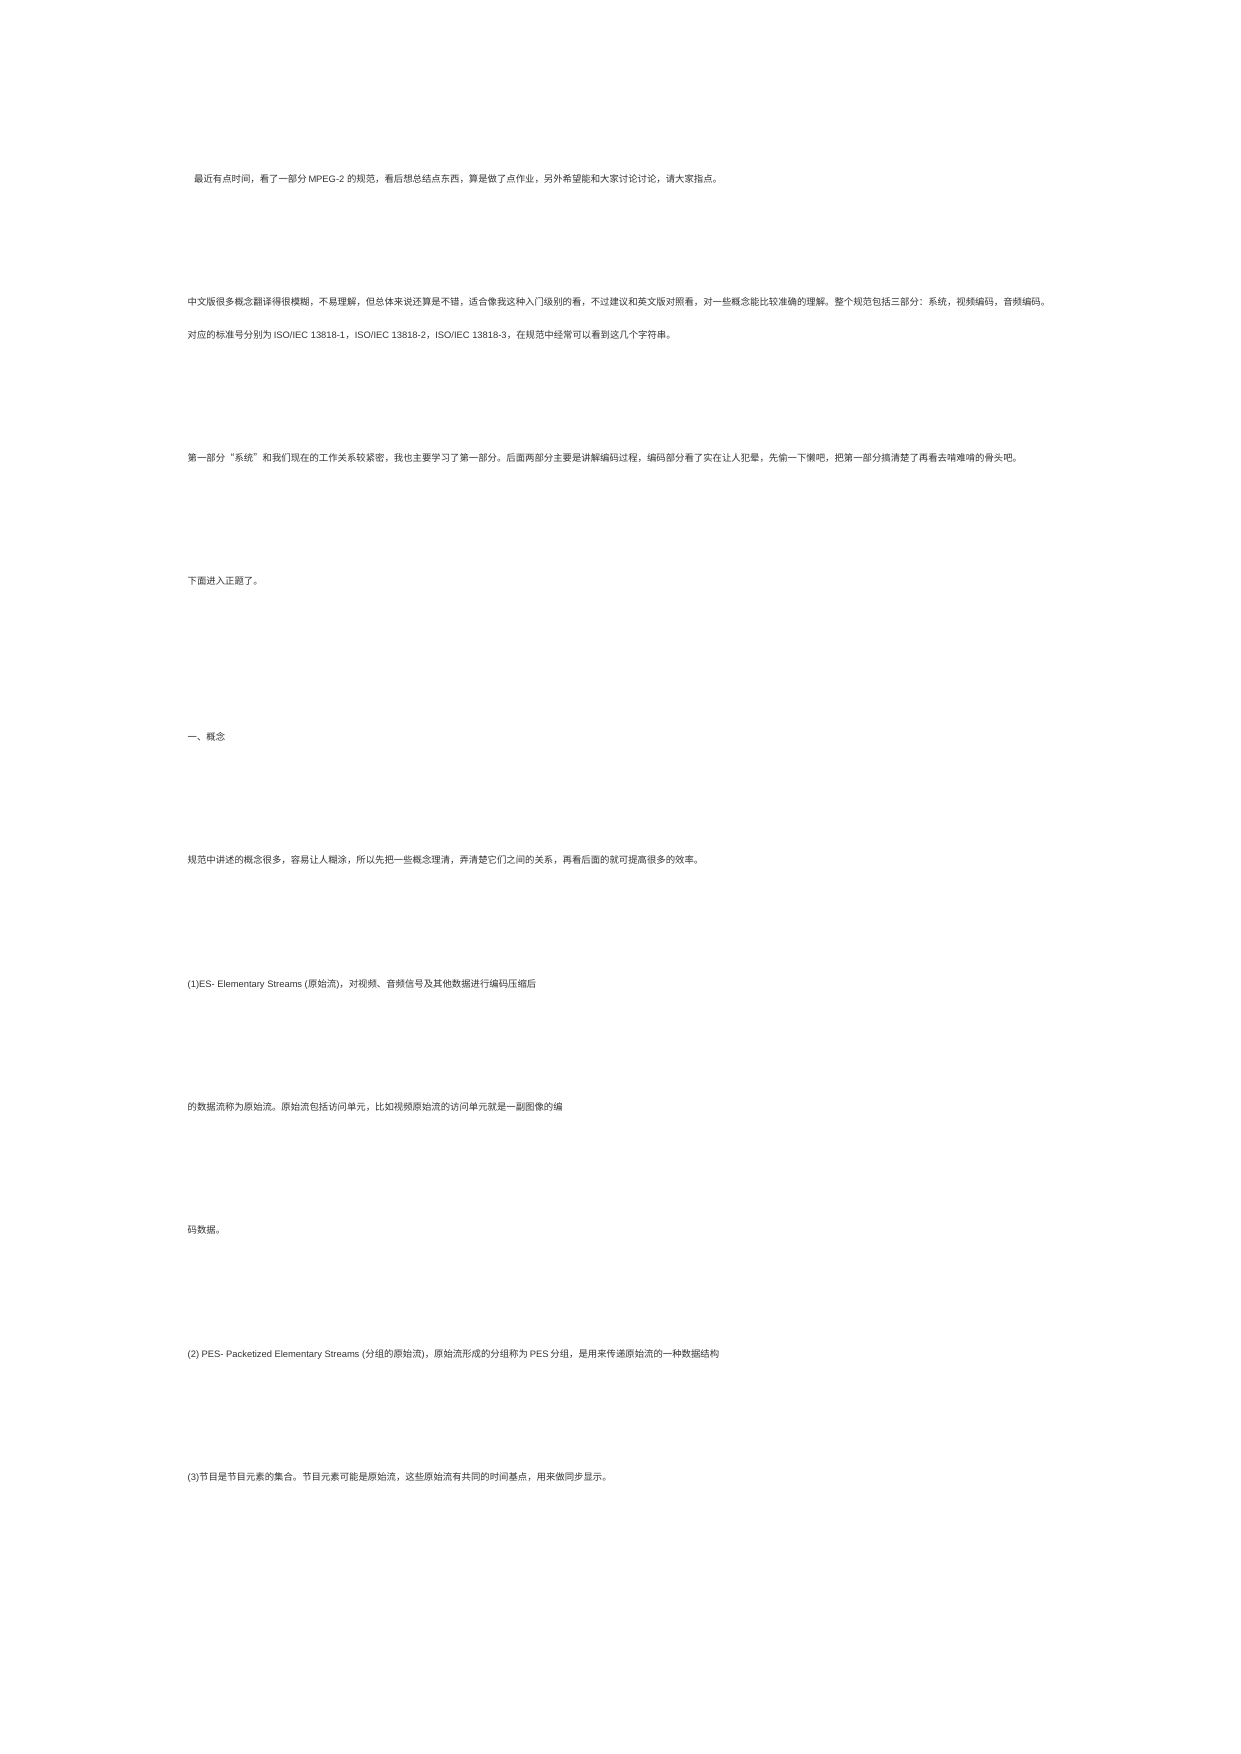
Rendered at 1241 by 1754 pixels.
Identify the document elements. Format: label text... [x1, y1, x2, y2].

text 规范中讲述的概念很多，容易让人糊涂，所以先把一些概念理清，弄清楚它们之间的关系，再看后面的就可提高很多的效率。 [187, 844, 1053, 876]
text 一、概念 [187, 720, 1053, 753]
text 的数据流称为原始流。原始流包括访问单元，比如视频原始流的访问单元就是一副图像的编 [187, 1090, 1053, 1123]
text (2) PES- Packetized Elementary Streams (分组的原始流)，原始流形成的分组称为PES分组，是用来传递原始流的一种数据结构 [187, 1337, 1053, 1369]
text 码数据。 [187, 1214, 1053, 1246]
text 第一部分“系统”和我们现在的工作关系较紧密，我也主要学习了第一部分。后面两部分主要是讲解编码过程，编码部分看了实在让人犯晕，先偷一下懒吧，把第一部分搞清楚了再看去啃难啃的骨头吧。 [187, 441, 1053, 474]
text (1)ES- Elementary Streams (原始流)，对视频、音频信号及其他数据进行编码压缩后 [187, 967, 1053, 999]
text (3)节目是节目元素的集合。节目元素可能是原始流，这些原始流有共同的时间基点，用来做同步显示。 [187, 1460, 1053, 1493]
text 最近有点时间，看了一部分MPEG-2 的规范，看后想总结点东西，算是做了点作业，另外希望能和大家讨论讨论，请大家指点。 [187, 162, 1053, 194]
text 下面进入正题了。 [187, 564, 1053, 597]
text 中文版很多概念翻译得很模糊，不易理解，但总体来说还算是不错，适合像我这种入门级别的看，不过建议和英文版对照看，对一些概念能比较准确的理解。整个规范包括三部分：系统，视频编码，音频编码。对应的标准号分别为ISO/IEC 13818-1，ISO/IEC 13818-2，ISO/IEC 13818-3，在规范中经常可以看到这几个字符串。 [187, 285, 1053, 350]
